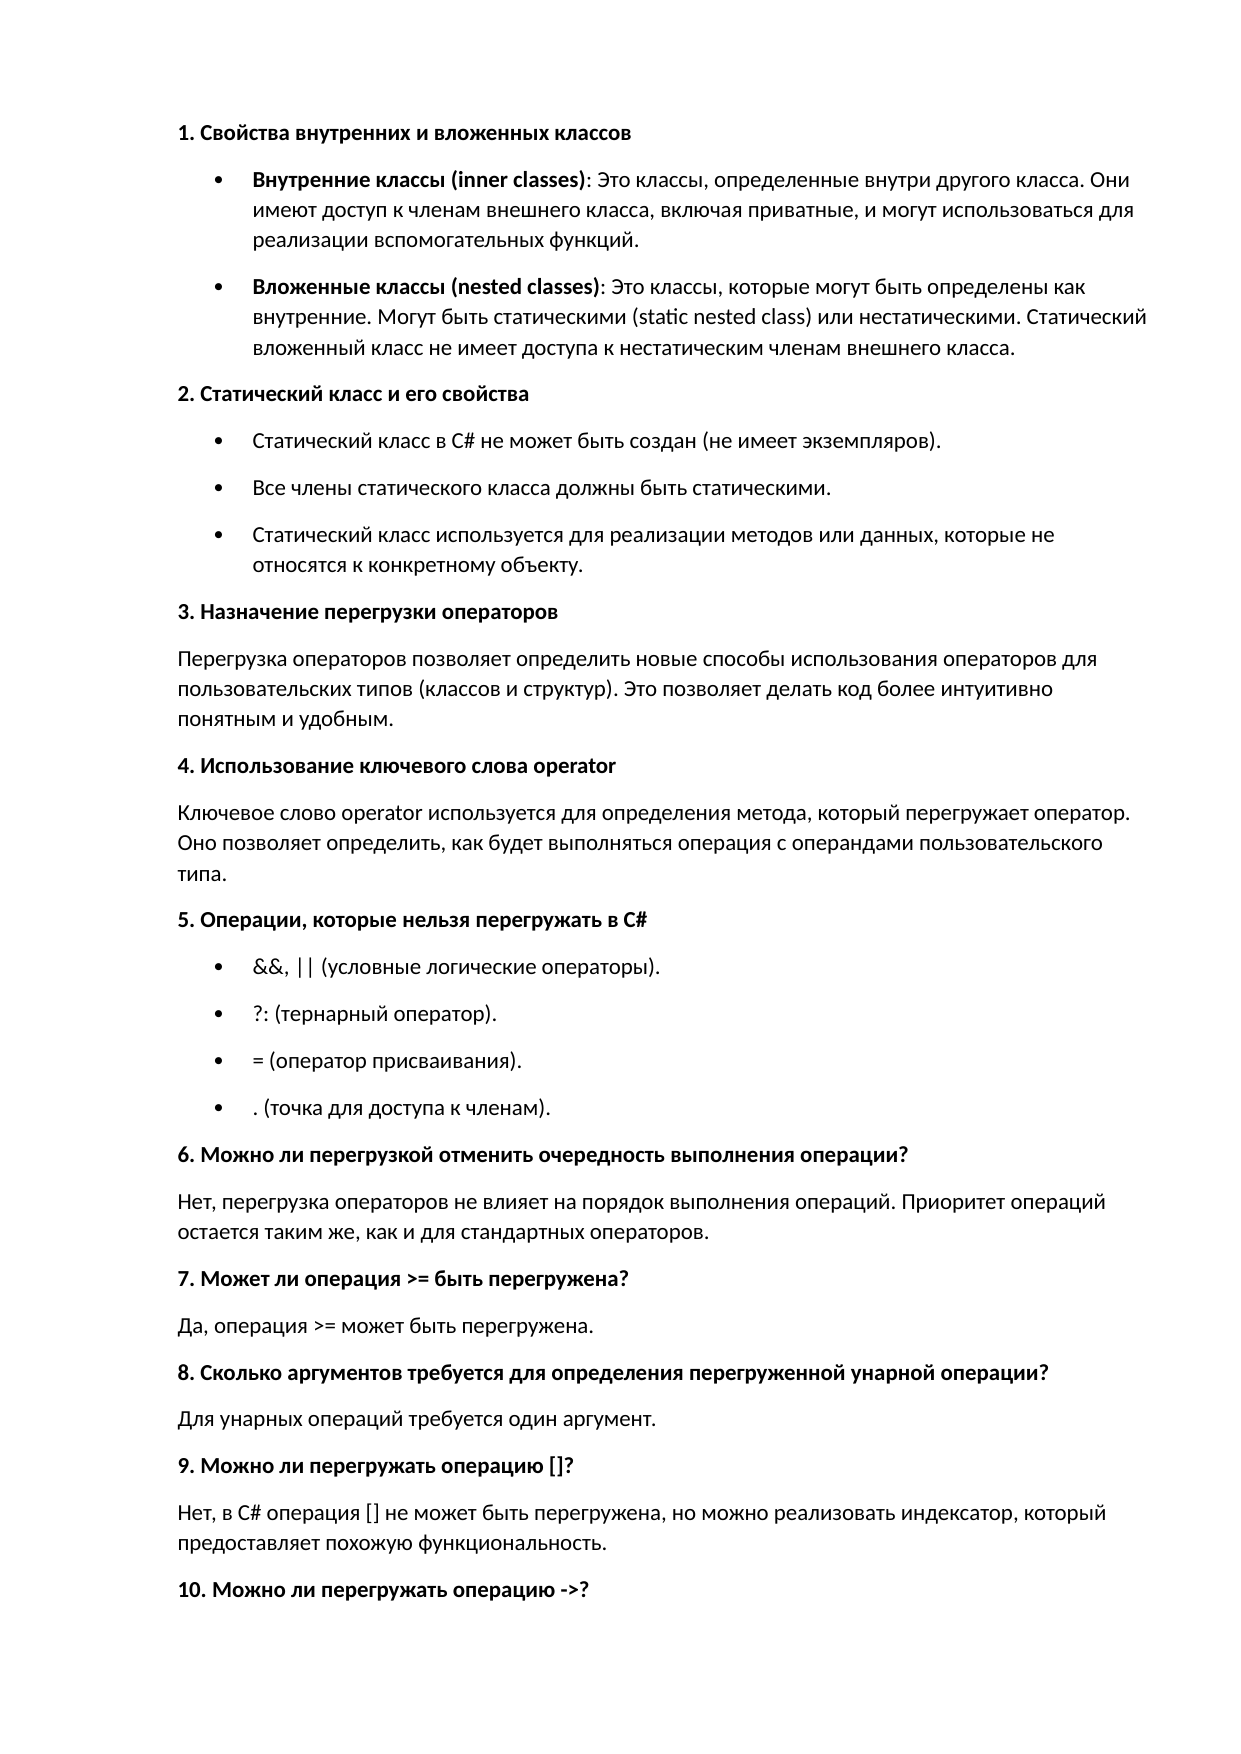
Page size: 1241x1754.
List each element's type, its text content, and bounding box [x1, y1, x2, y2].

list &&, || (условные логические операторы). [215, 952, 1152, 981]
text Нет, перегрузка операторов не влияет на порядок выполнения операций. Приоритет операций остается таким же, как и для стандартных операторов. [177, 1187, 1152, 1245]
list Внутренние классы (inner classes): Это классы, определенные внутри другого класса. Они имеют доступ к членам внешнего класса, включая приватные, и могут использоваться для реализации вспомогательных функций. [215, 165, 1152, 253]
text 2. Статический класс и его свойства [177, 379, 1152, 408]
text Ключевое слово operator используется для определения метода, который перегружает оператор. Оно позволяет определить, как будет выполняться операция с операндами пользовательского типа. [177, 798, 1152, 887]
list = (оператор присваивания). [215, 1046, 1152, 1074]
text 8. Сколько аргументов требуется для определения перегруженной унарной операции? [177, 1358, 1152, 1386]
text 4. Использование ключевого слова operator [177, 751, 1152, 779]
list . (точка для доступа к членам). [215, 1093, 1152, 1121]
text Для унарных операций требуется один аргумент. [177, 1404, 1152, 1433]
text 3. Назначение перегрузки операторов [177, 597, 1152, 625]
list ?: (тернарный оператор). [215, 999, 1152, 1027]
text 10. Можно ли перегружать операцию ->? [177, 1575, 1152, 1603]
list Статический класс в C# не может быть создан (не имеет экземпляров). [215, 426, 1152, 454]
text Нет, в C# операция [] не может быть перегружена, но можно реализовать индексатор, который предоставляет похожую функциональность. [177, 1498, 1152, 1557]
text 9. Можно ли перегружать операцию []? [177, 1451, 1152, 1479]
text 5. Операции, которые нельзя перегружать в C# [177, 906, 1152, 934]
text Перегрузка операторов позволяет определить новые способы использования операторов для пользовательских типов (классов и структур). Это позволяет делать код более интуитивно понятным и удобным. [177, 644, 1152, 733]
list Статический класс используется для реализации методов или данных, которые не относятся к конкретному объекту. [215, 520, 1152, 578]
list Вложенные классы (nested classes): Это классы, которые могут быть определены как внутренние. Могут быть статическими (static nested class) или нестатическими. Статический вложенный класс не имеет доступа к нестатическим членам внешнего класса. [215, 272, 1152, 361]
text Да, операция >= может быть перегружена. [177, 1311, 1152, 1339]
list Все члены статического класса должны быть статическими. [215, 473, 1152, 501]
text 6. Можно ли перегрузкой отменить очередность выполнения операции? [177, 1140, 1152, 1168]
text 1. Свойства внутренних и вложенных классов [177, 118, 1152, 146]
text 7. Может ли операция >= быть перегружена? [177, 1264, 1152, 1292]
